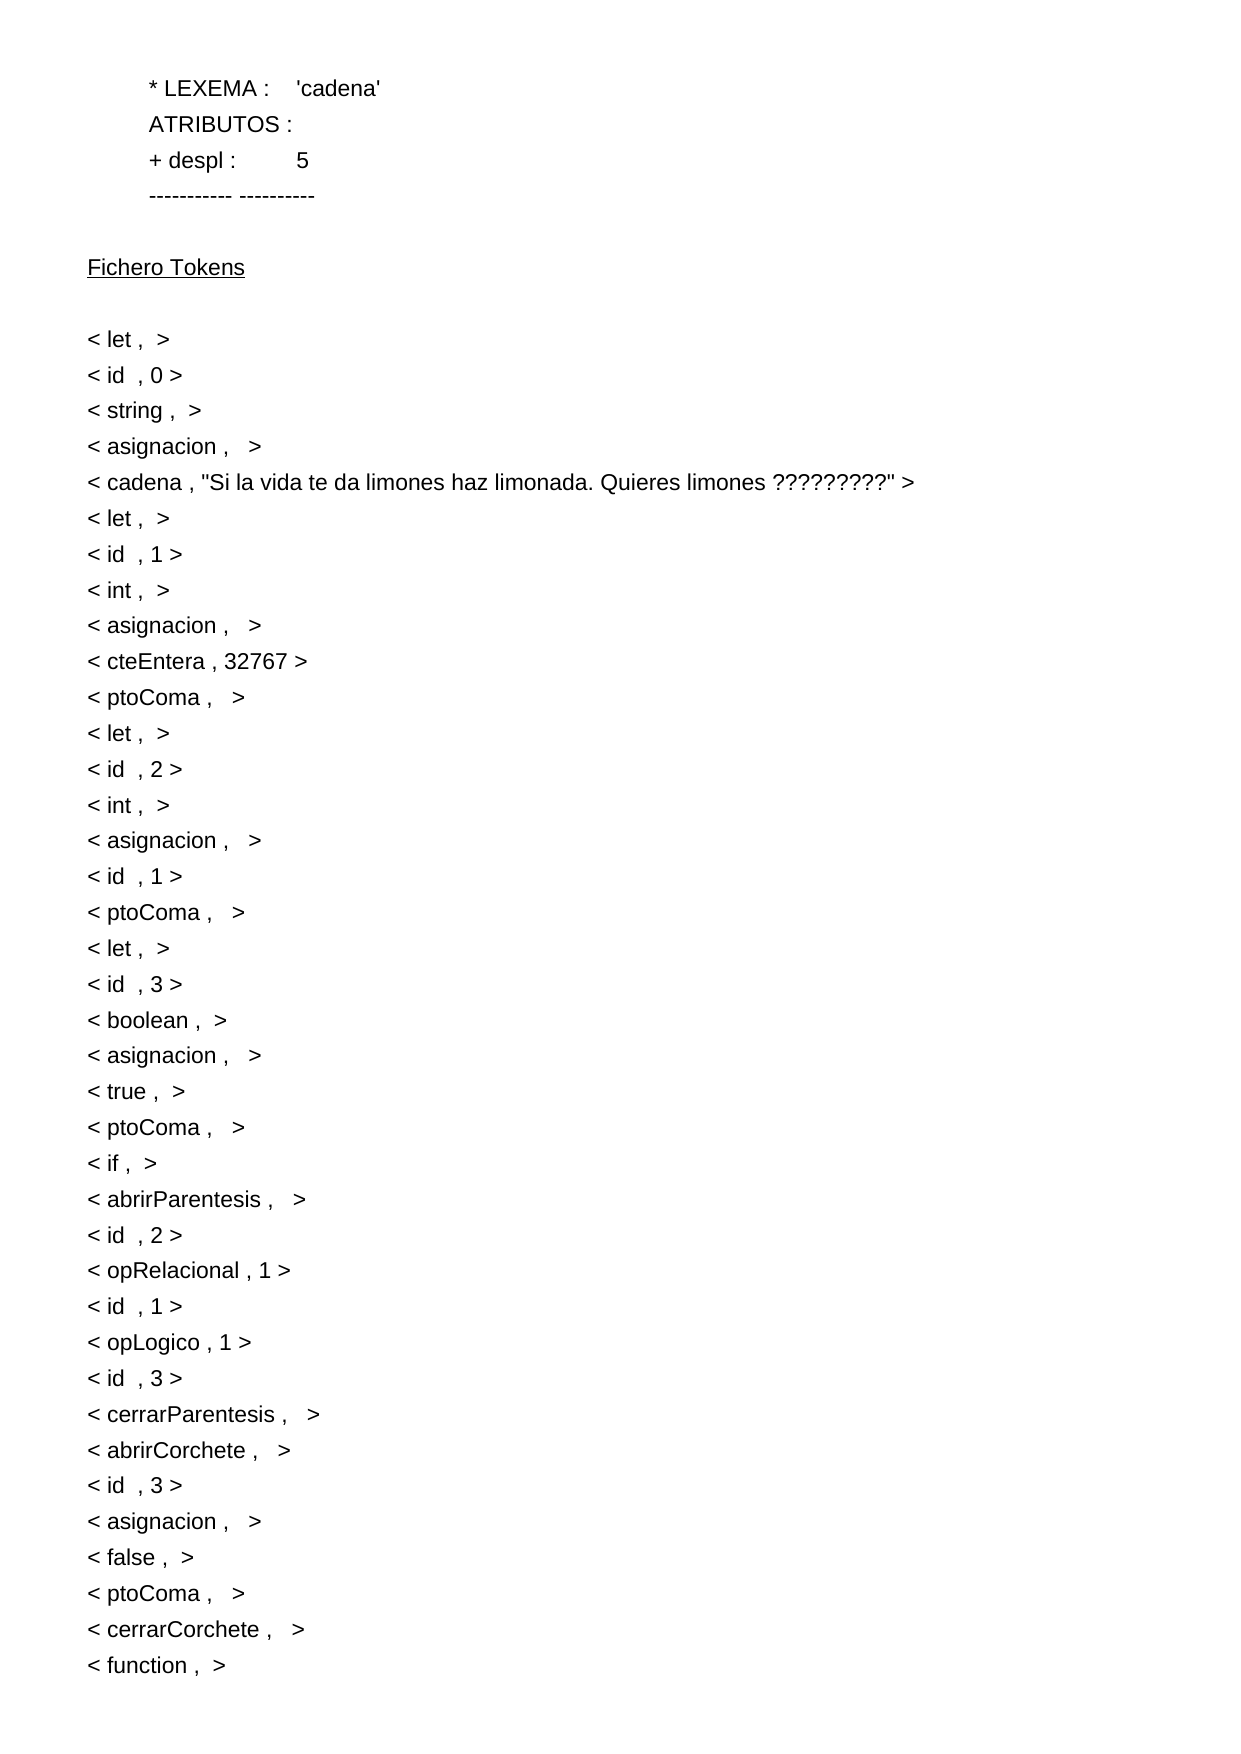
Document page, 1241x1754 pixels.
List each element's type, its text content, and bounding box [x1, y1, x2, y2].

subtitle < function , > [87, 1652, 1127, 1678]
subtitle < ptoComa , > [87, 1114, 1127, 1141]
subtitle < boolean , > [87, 1007, 1127, 1033]
subtitle < asignacion , > [87, 1042, 1127, 1069]
subtitle < id , 1 > [87, 863, 1127, 890]
subtitle < int , > [87, 577, 1127, 603]
subtitle < ptoComa , > [87, 684, 1127, 711]
subtitle < true , > [87, 1078, 1127, 1105]
subtitle < asignacion , > [87, 612, 1127, 639]
subtitle < asignacion , > [87, 1508, 1127, 1535]
subtitle < id , 2 > [87, 756, 1127, 782]
subtitle < id , 1 > [87, 541, 1127, 567]
subtitle < id , 3 > [87, 971, 1127, 997]
subtitle < opRelacional , 1 > [87, 1257, 1127, 1284]
subtitle < int , > [87, 792, 1127, 818]
subtitle < let , > [87, 505, 1127, 531]
subtitle < cerrarCorchete , > [87, 1616, 1127, 1642]
subtitle < id , 0 > [87, 362, 1127, 388]
subtitle < false , > [87, 1544, 1127, 1571]
subtitle < cadena , "Si la vida te da limones haz limonada. Quieres limones ?????????" > [87, 469, 1127, 496]
subtitle < let , > [87, 935, 1127, 961]
subtitle < string , > [87, 397, 1127, 424]
subtitle Fichero Tokens [87, 254, 1127, 281]
subtitle ----------- ---------- [87, 182, 1127, 209]
subtitle < asignacion , > [87, 827, 1127, 854]
subtitle < ptoComa , > [87, 1580, 1127, 1606]
subtitle < id , 3 > [87, 1365, 1127, 1391]
subtitle + despl : 5 [87, 147, 1127, 173]
subtitle < asignacion , > [87, 433, 1127, 460]
subtitle < if , > [87, 1150, 1127, 1176]
subtitle * LEXEMA : 'cadena' [87, 75, 1127, 101]
subtitle < abrirParentesis , > [87, 1186, 1127, 1212]
subtitle < id , 1 > [87, 1293, 1127, 1320]
subtitle < id , 3 > [87, 1472, 1127, 1499]
subtitle ATRIBUTOS : [87, 111, 1127, 137]
subtitle < let , > [87, 720, 1127, 746]
subtitle < cteEntera , 32767 > [87, 648, 1127, 675]
subtitle < ptoComa , > [87, 899, 1127, 926]
subtitle < abrirCorchete , > [87, 1437, 1127, 1463]
subtitle < let , > [87, 326, 1127, 352]
subtitle < id , 2 > [87, 1222, 1127, 1248]
subtitle < cerrarParentesis , > [87, 1401, 1127, 1427]
subtitle < opLogico , 1 > [87, 1329, 1127, 1356]
